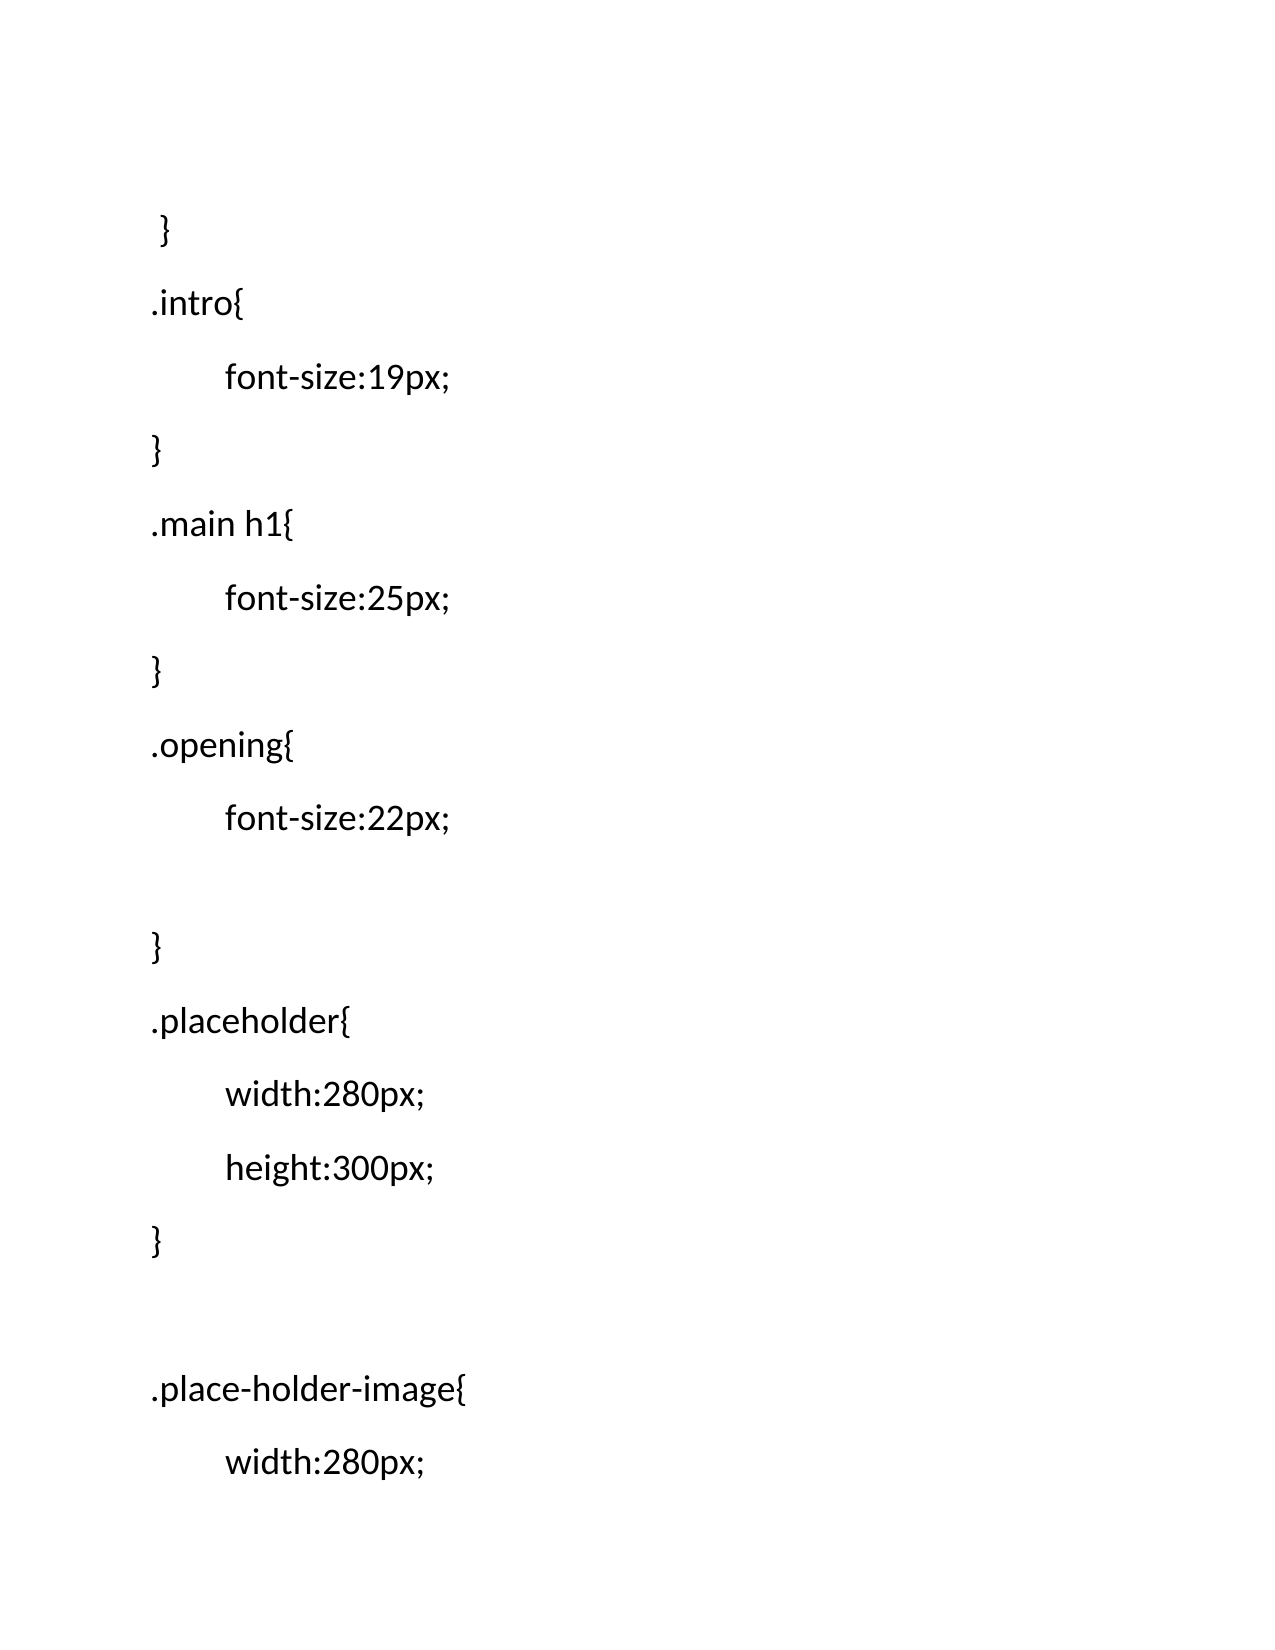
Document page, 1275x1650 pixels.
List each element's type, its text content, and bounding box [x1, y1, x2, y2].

text font-size:22px; [150, 794, 1125, 840]
text font-size:19px; [150, 353, 1125, 399]
text .intro{ [150, 279, 1125, 325]
text } [150, 206, 1125, 252]
text .opening{ [150, 721, 1125, 766]
text } [150, 426, 1125, 472]
text height:300px; [150, 1144, 1125, 1190]
text .placeholder{ [150, 997, 1125, 1043]
text width:280px; [150, 1070, 1125, 1116]
text .main h1{ [150, 500, 1125, 546]
text } [150, 1217, 1125, 1263]
text .place-holder-image{ [150, 1364, 1125, 1410]
text } [150, 923, 1125, 969]
text width:280px; [150, 1438, 1125, 1484]
text } [150, 647, 1125, 693]
text font-size:25px; [150, 573, 1125, 619]
